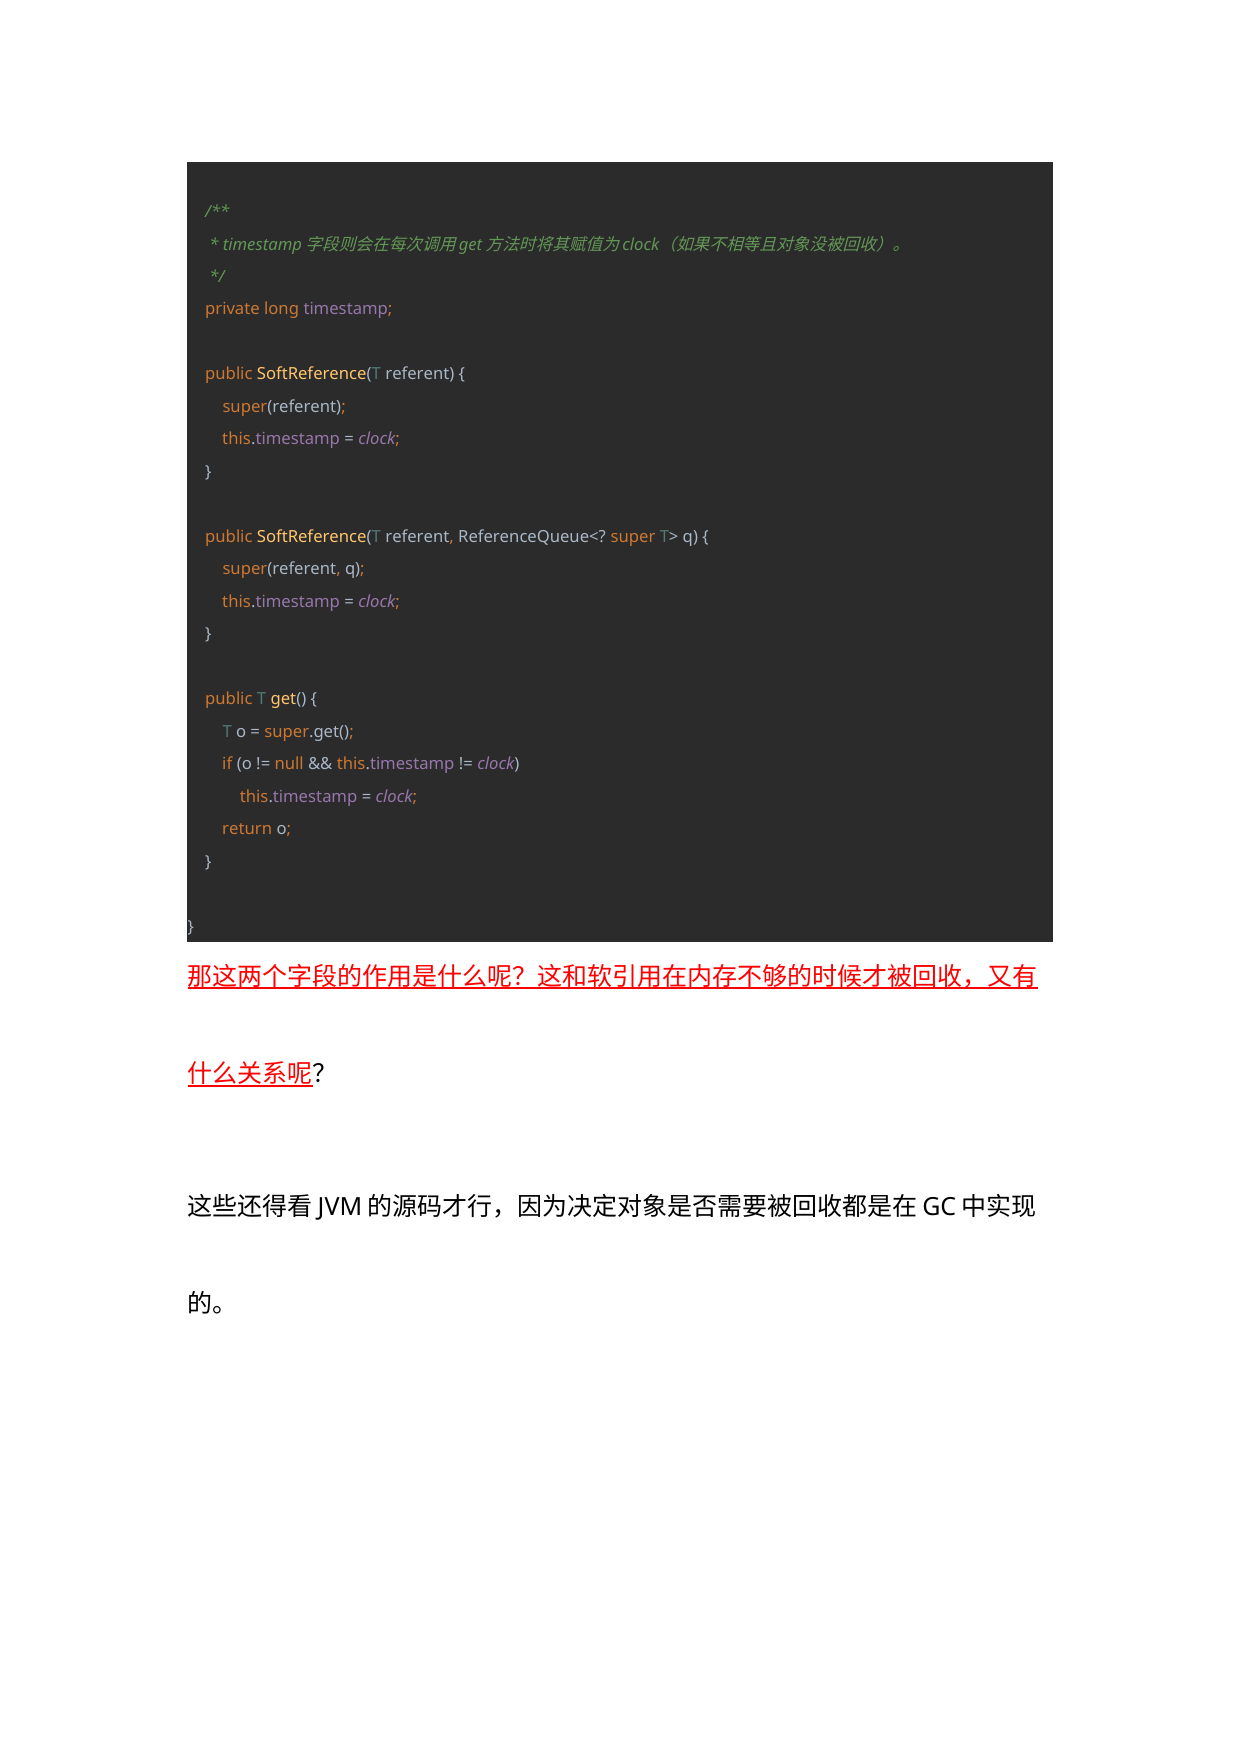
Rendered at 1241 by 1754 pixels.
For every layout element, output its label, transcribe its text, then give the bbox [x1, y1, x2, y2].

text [187, 162, 1053, 942]
text 这些还得看JVM的源码才行，因为决定对象是否需要被回收都是在GC中实现的。 [187, 1172, 1053, 1334]
text 那这两个字段的作用是什么呢？这和软引用在内存不够的时候才被回收，又有什么关系呢？ [187, 942, 1053, 1104]
